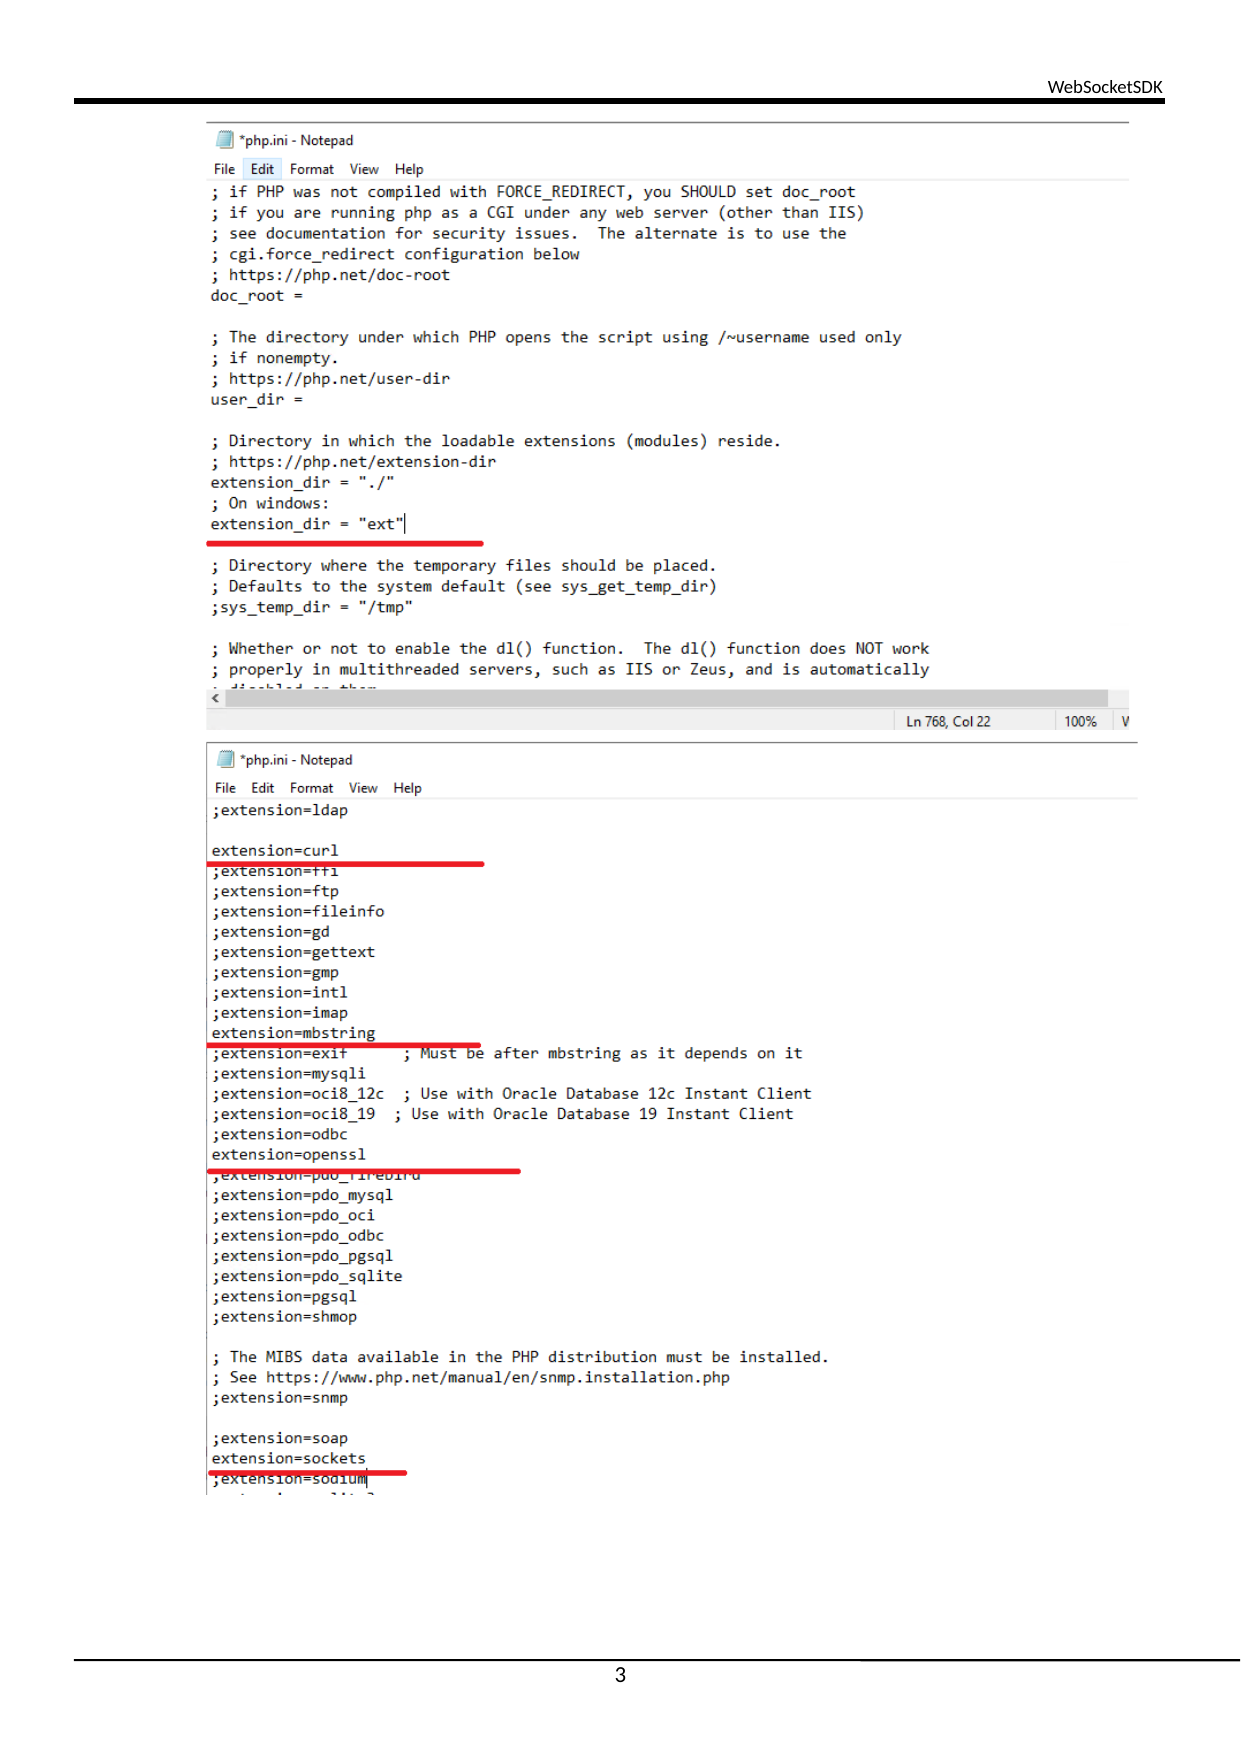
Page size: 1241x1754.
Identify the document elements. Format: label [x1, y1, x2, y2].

picture [206, 741, 1138, 1495]
picture [206, 121, 1130, 730]
